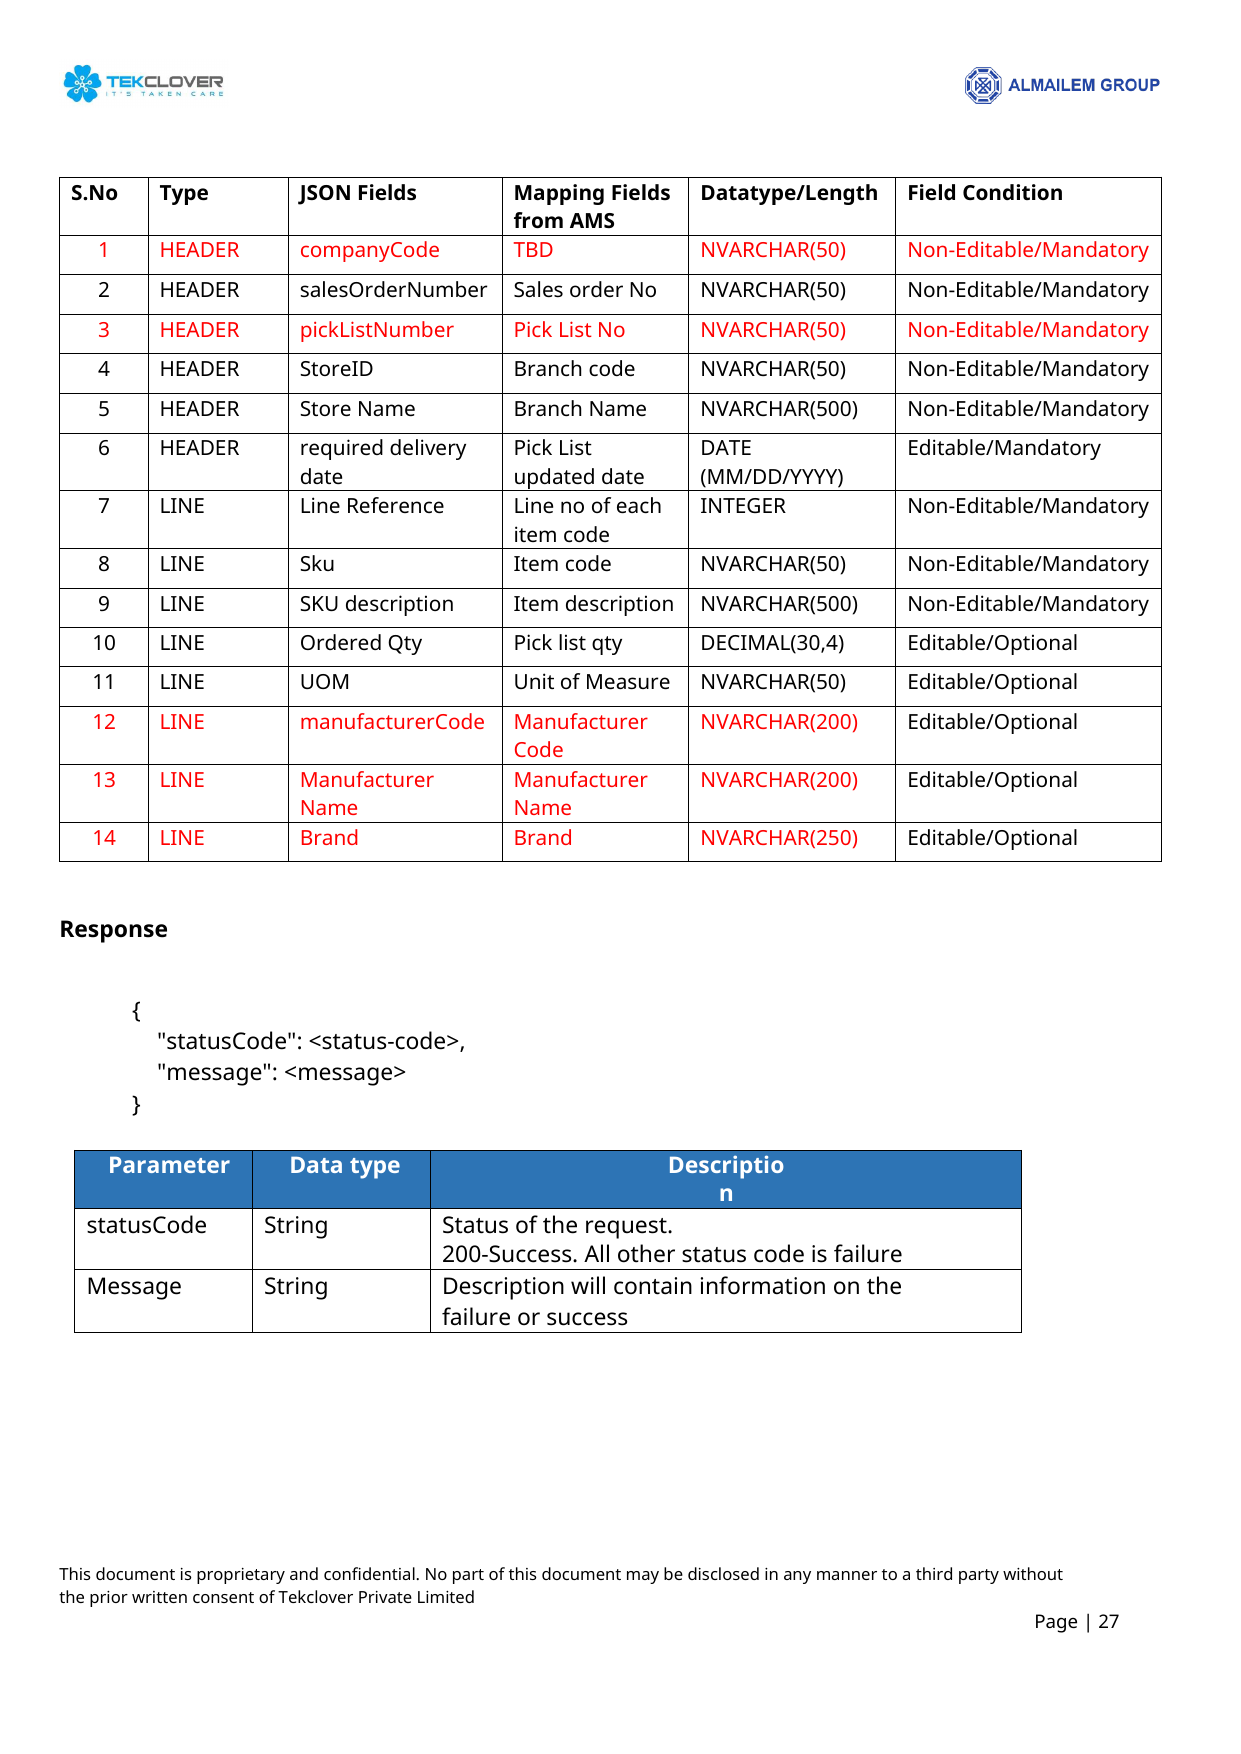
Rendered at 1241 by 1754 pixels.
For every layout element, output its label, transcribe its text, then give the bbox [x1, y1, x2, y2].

table_cell Pick list qty [503, 628, 688, 666]
table_cell LINE [149, 549, 288, 588]
table_cell LINE [149, 491, 288, 548]
table_cell Item code [503, 549, 688, 588]
table_cell 4 [60, 354, 148, 393]
table_header Mapping Fields from AMS [503, 178, 688, 234]
table_cell pickListNumber [289, 315, 502, 353]
table_cell Manufacturer Name [503, 765, 688, 822]
table_cell Sku [289, 549, 502, 588]
table_cell Pick List updated date [503, 434, 688, 490]
table_cell Non-Editable/Mandatory [896, 394, 1161, 432]
table_cell NVARCHAR(250) [689, 823, 895, 861]
table_cell Line no of each item code [503, 491, 688, 548]
table_cell 6 [60, 434, 148, 490]
table_cell Non-Editable/Mandatory [896, 589, 1161, 627]
table_cell Sales order No [503, 275, 688, 314]
table_cell Editable/Optional [896, 823, 1161, 861]
table_cell Manufacturer Name [289, 765, 502, 822]
table_cell statusCode [75, 1209, 252, 1268]
table_cell Message [75, 1270, 252, 1332]
table_cell Manufacturer Code [503, 707, 688, 764]
table_header Description [431, 1151, 1021, 1208]
table_cell NVARCHAR(200) [689, 707, 895, 764]
table_cell Pick List No [503, 315, 688, 353]
table_header Parameter [75, 1151, 252, 1208]
table_cell Non-Editable/Mandatory [896, 275, 1161, 314]
table_cell Editable/Optional [896, 628, 1161, 666]
table_cell Store Name [289, 394, 502, 432]
table_cell LINE [149, 823, 288, 861]
table_cell HEADER [149, 394, 288, 432]
text } [132, 1087, 1167, 1119]
table_cell UOM [289, 667, 502, 706]
table_cell Editable/Mandatory [896, 434, 1161, 490]
table_header S.No [60, 178, 148, 234]
table_cell Non-Editable/Mandatory [896, 491, 1161, 548]
table_cell NVARCHAR(50) [689, 236, 895, 274]
table_cell Item description [503, 589, 688, 627]
table_cell Status of the request. 200-Success. All other status code is failure [431, 1209, 1021, 1268]
table_cell StoreID [289, 354, 502, 393]
table_header Data type [253, 1151, 430, 1208]
text "statusCode": <status-code>, "message": <message> [157, 1025, 534, 1087]
table_cell 9 [60, 589, 148, 627]
table_cell HEADER [149, 275, 288, 314]
table_cell NVARCHAR(50) [689, 275, 895, 314]
table_cell companyCode [289, 236, 502, 274]
table_cell DECIMAL(30,4) [689, 628, 895, 666]
table_cell INTEGER [689, 491, 895, 548]
picture [961, 63, 1167, 107]
table_cell Unit of Measure [503, 667, 688, 706]
table_cell LINE [149, 765, 288, 822]
table_cell NVARCHAR(50) [689, 315, 895, 353]
table_cell NVARCHAR(50) [689, 354, 895, 393]
table_cell String [253, 1209, 430, 1268]
table_cell Editable/Optional [896, 707, 1161, 764]
table_cell 11 [60, 667, 148, 706]
table_cell LINE [149, 707, 288, 764]
table_cell Non-Editable/Mandatory [896, 549, 1161, 588]
table_cell NVARCHAR(500) [689, 394, 895, 432]
table_cell HEADER [149, 236, 288, 274]
table_cell salesOrderNumber [289, 275, 502, 314]
table_cell 10 [60, 628, 148, 666]
table_header Datatype/Length [689, 178, 895, 234]
table_cell NVARCHAR(50) [689, 549, 895, 588]
table_cell Brand [289, 823, 502, 861]
table_cell HEADER [149, 354, 288, 393]
table_cell 1 [60, 236, 148, 274]
table_cell Editable/Optional [896, 765, 1161, 822]
table_cell manufacturerCode [289, 707, 502, 764]
table_cell 13 [60, 765, 148, 822]
table_cell NVARCHAR(200) [689, 765, 895, 822]
text { [132, 994, 1167, 1025]
table_cell 14 [60, 823, 148, 861]
table_cell required delivery date [289, 434, 502, 490]
table_cell String [253, 1270, 430, 1332]
text Response [59, 913, 1167, 944]
table_cell LINE [149, 589, 288, 627]
table_cell 3 [60, 315, 148, 353]
table_header Field Condition [896, 178, 1161, 234]
table_cell TBD [503, 236, 688, 274]
table_cell NVARCHAR(50) [689, 667, 895, 706]
table_cell 2 [60, 275, 148, 314]
table_cell HEADER [149, 315, 288, 353]
table_cell Branch code [503, 354, 688, 393]
table_cell 12 [60, 707, 148, 764]
table_cell Non-Editable/Mandatory [896, 354, 1161, 393]
table_cell 5 [60, 394, 148, 432]
table_cell 7 [60, 491, 148, 548]
table_cell LINE [149, 628, 288, 666]
table_header JSON Fields [289, 178, 502, 234]
table_cell NVARCHAR(500) [689, 589, 895, 627]
table_cell HEADER [149, 434, 288, 490]
table_cell Non-Editable/Mandatory [896, 315, 1161, 353]
table_cell Branch Name [503, 394, 688, 432]
table_cell Non-Editable/Mandatory [896, 236, 1161, 274]
table_cell Line Reference [289, 491, 502, 548]
table_cell 8 [60, 549, 148, 588]
table_cell SKU description [289, 589, 502, 627]
table_cell Editable/Optional [896, 667, 1161, 706]
table_cell LINE [149, 667, 288, 706]
table_cell DATE (MM/DD/YYYY) [689, 434, 895, 490]
table_cell Brand [503, 823, 688, 861]
table_cell Ordered Qty [289, 628, 502, 666]
table_header Type [149, 178, 288, 234]
table_cell Description will contain information on the failure or success [431, 1270, 1021, 1332]
